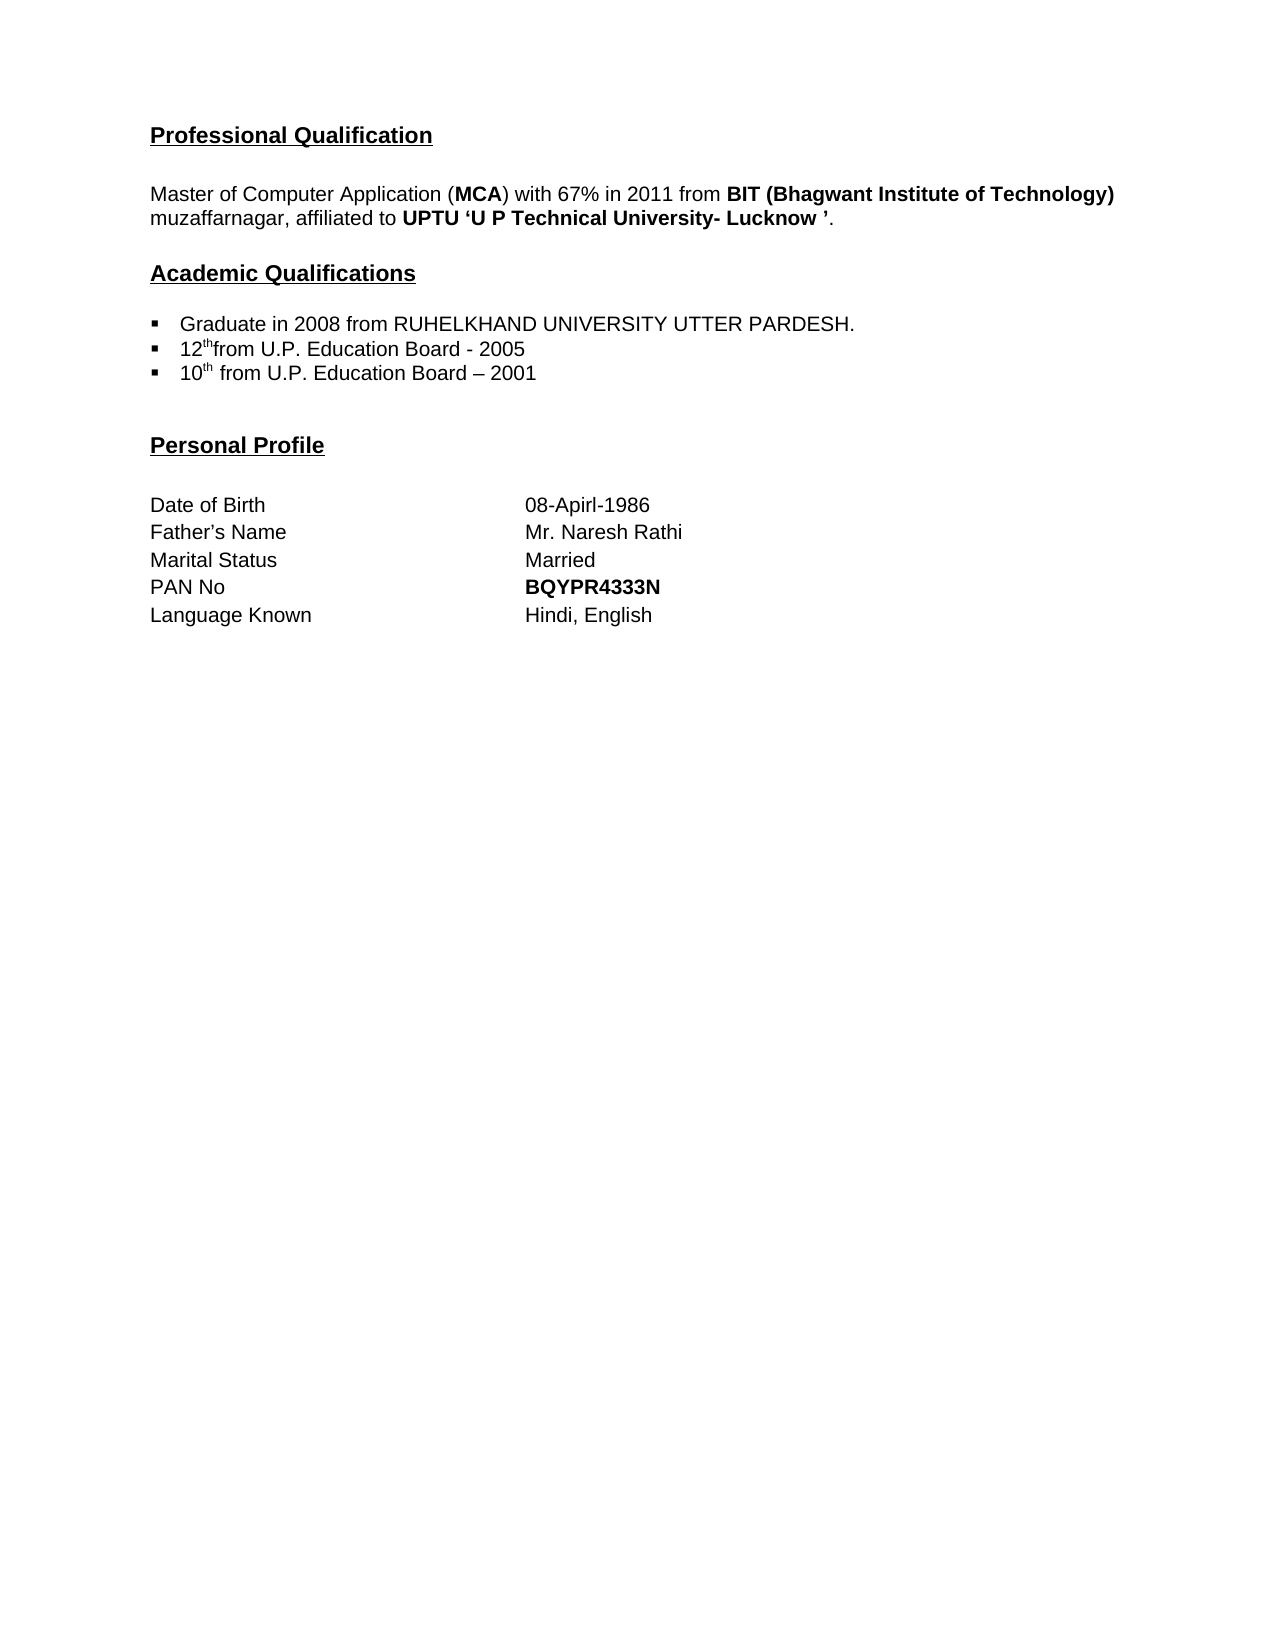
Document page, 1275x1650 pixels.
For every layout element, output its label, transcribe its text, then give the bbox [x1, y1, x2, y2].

text Date of Birth 08-Apirl-1986 [150, 493, 1125, 517]
text Father’s Name Mr. Naresh Rathi [150, 520, 1125, 544]
text Master of Computer Application (MCA) with 67% in 2011 from BIT (Bhagwant Institute of Technology) muzaffarnagar, affiliated to UPTU ‘U P Technical University- Lucknow ’. [150, 182, 1125, 230]
list 10th from U.P. Education Board – 2001 [150, 360, 1125, 384]
text Professional Qualification [150, 122, 1125, 148]
list Graduate in 2008 from RUHELKHAND UNIVERSITY UTTER PARDESH. [150, 312, 1125, 336]
text Personal Profile [150, 432, 1125, 459]
text Language Known Hindi, English [150, 603, 1125, 627]
text PAN No BQYPR4333N [150, 575, 1125, 599]
list 12thfrom U.P. Education Board - 2005 [150, 336, 1125, 360]
text Academic Qualifications [150, 260, 1125, 287]
text Marital Status Married [150, 548, 1125, 572]
